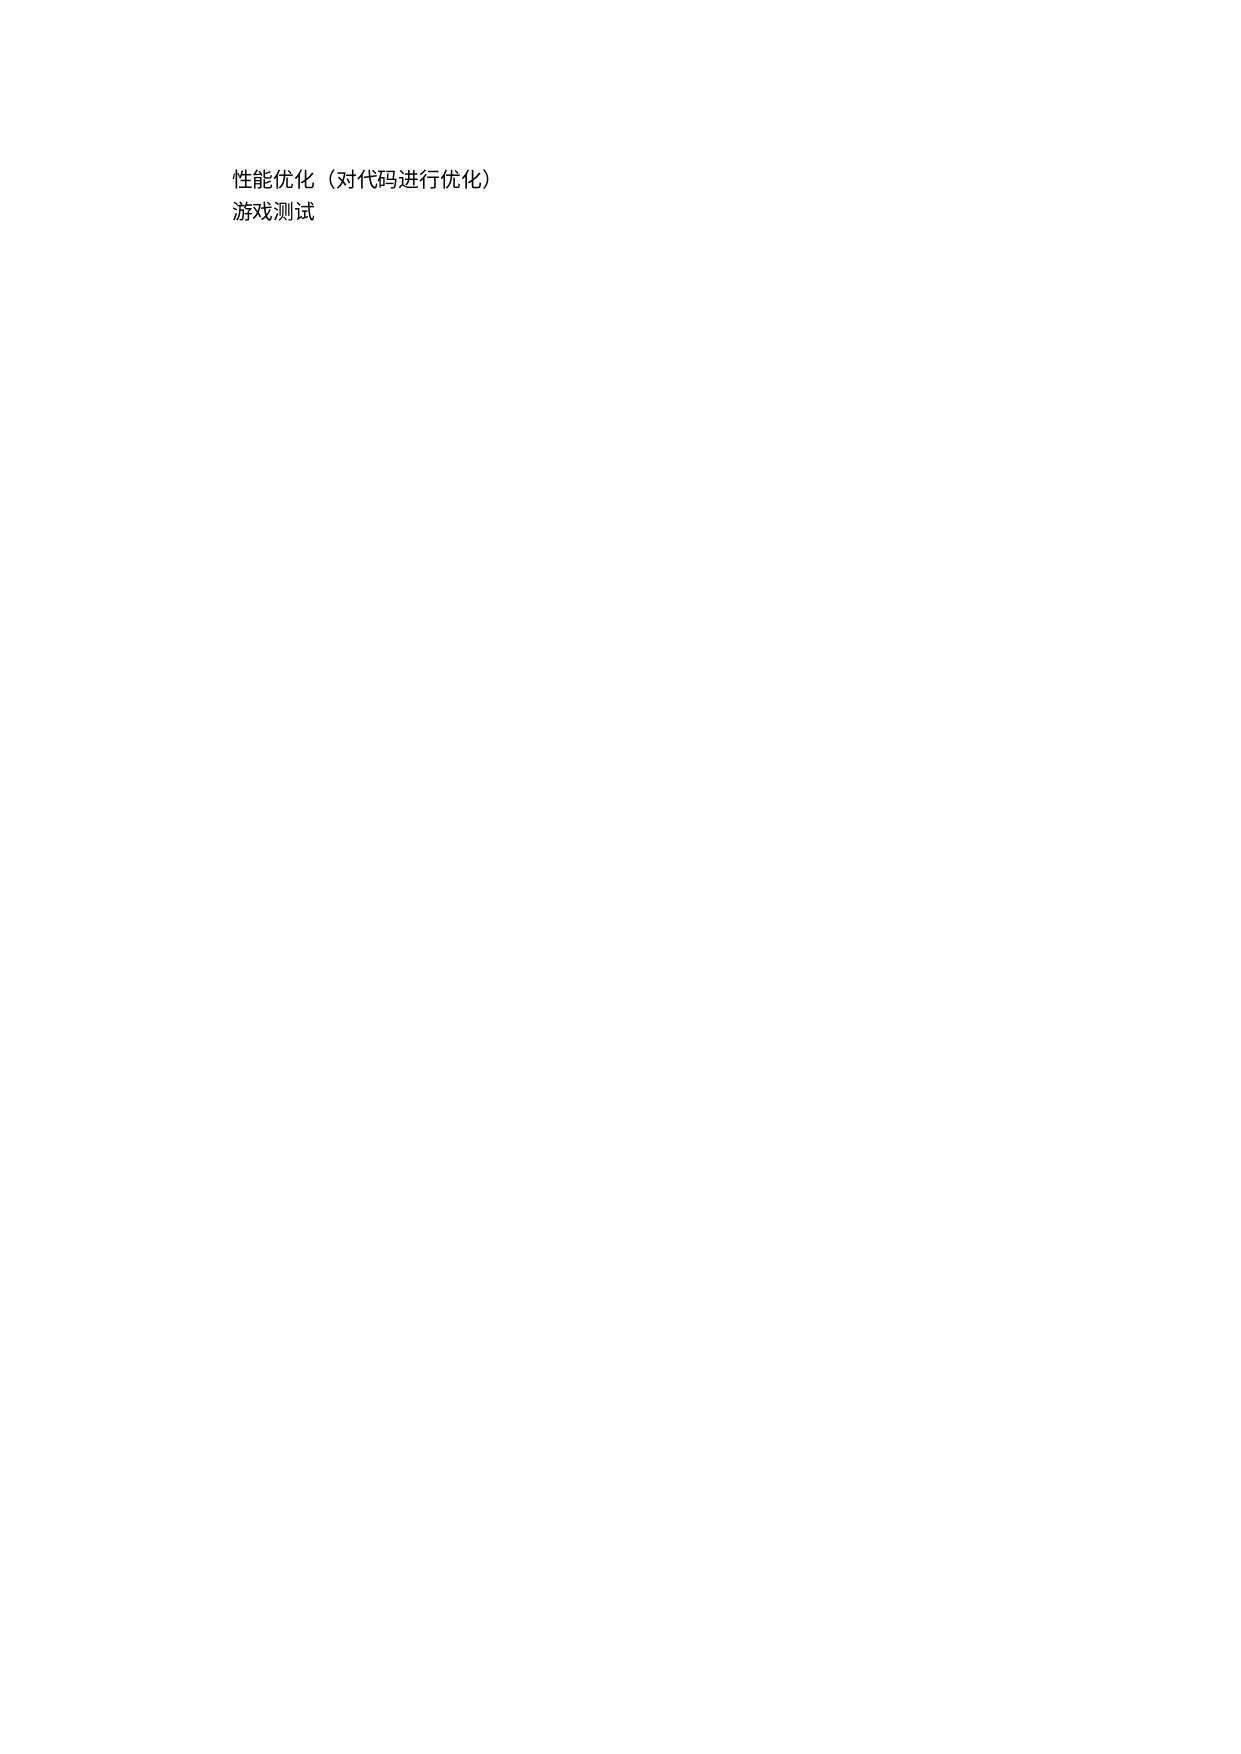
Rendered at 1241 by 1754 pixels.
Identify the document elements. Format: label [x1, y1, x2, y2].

list [187, 162, 1053, 227]
